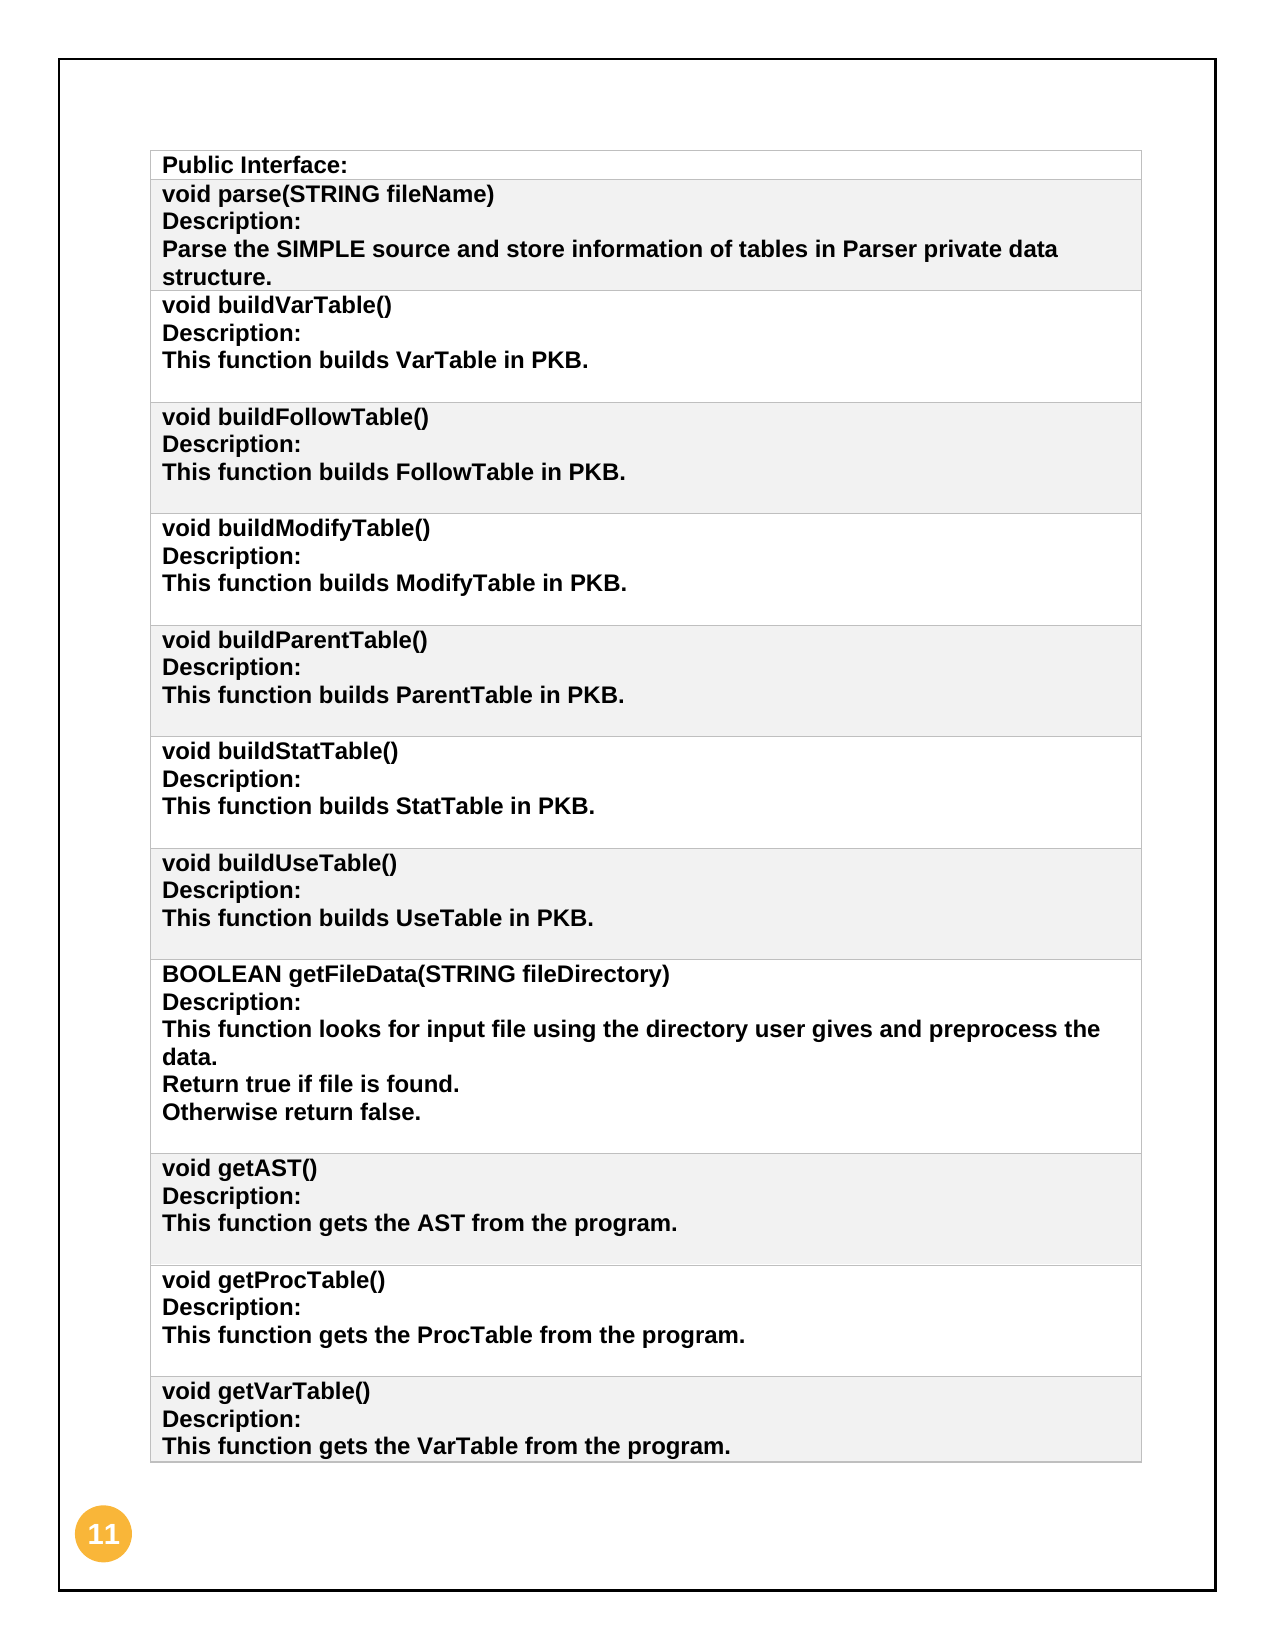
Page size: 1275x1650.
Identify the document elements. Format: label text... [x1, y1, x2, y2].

table_cell void buildVarTable() Description: This function builds VarTable in PKB. [151, 291, 1141, 402]
table_cell void parse(STRING fileName) Description: Parse the SIMPLE source and store information of tables in Parser private data structure. [151, 180, 1141, 290]
table_cell void buildModifyTable() Description: This function builds ModifyTable in PKB. [151, 514, 1141, 624]
table_cell Public Interface: [151, 151, 1141, 179]
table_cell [151, 1377, 1141, 1461]
table_cell void buildFollowTable() Description: This function builds FollowTable in PKB. [151, 403, 1141, 513]
table_cell void getProcTable() Description: This function gets the ProcTable from the program. [151, 1266, 1141, 1376]
table_cell void buildUseTable() Description: This function builds UseTable in PKB. [151, 849, 1141, 959]
table_cell void getAST() Description: This function gets the AST from the program. [151, 1154, 1141, 1264]
table_cell void buildStatTable() Description: This function builds StatTable in PKB. [151, 737, 1141, 847]
table_cell void buildParentTable() Description: This function builds ParentTable in PKB. [151, 626, 1141, 736]
table_cell BOOLEAN getFileData(STRING fileDirectory) Description: This function looks for input file using the directory user gives and preprocess the data. Return true if file is found. Otherwise return false. [151, 960, 1141, 1153]
